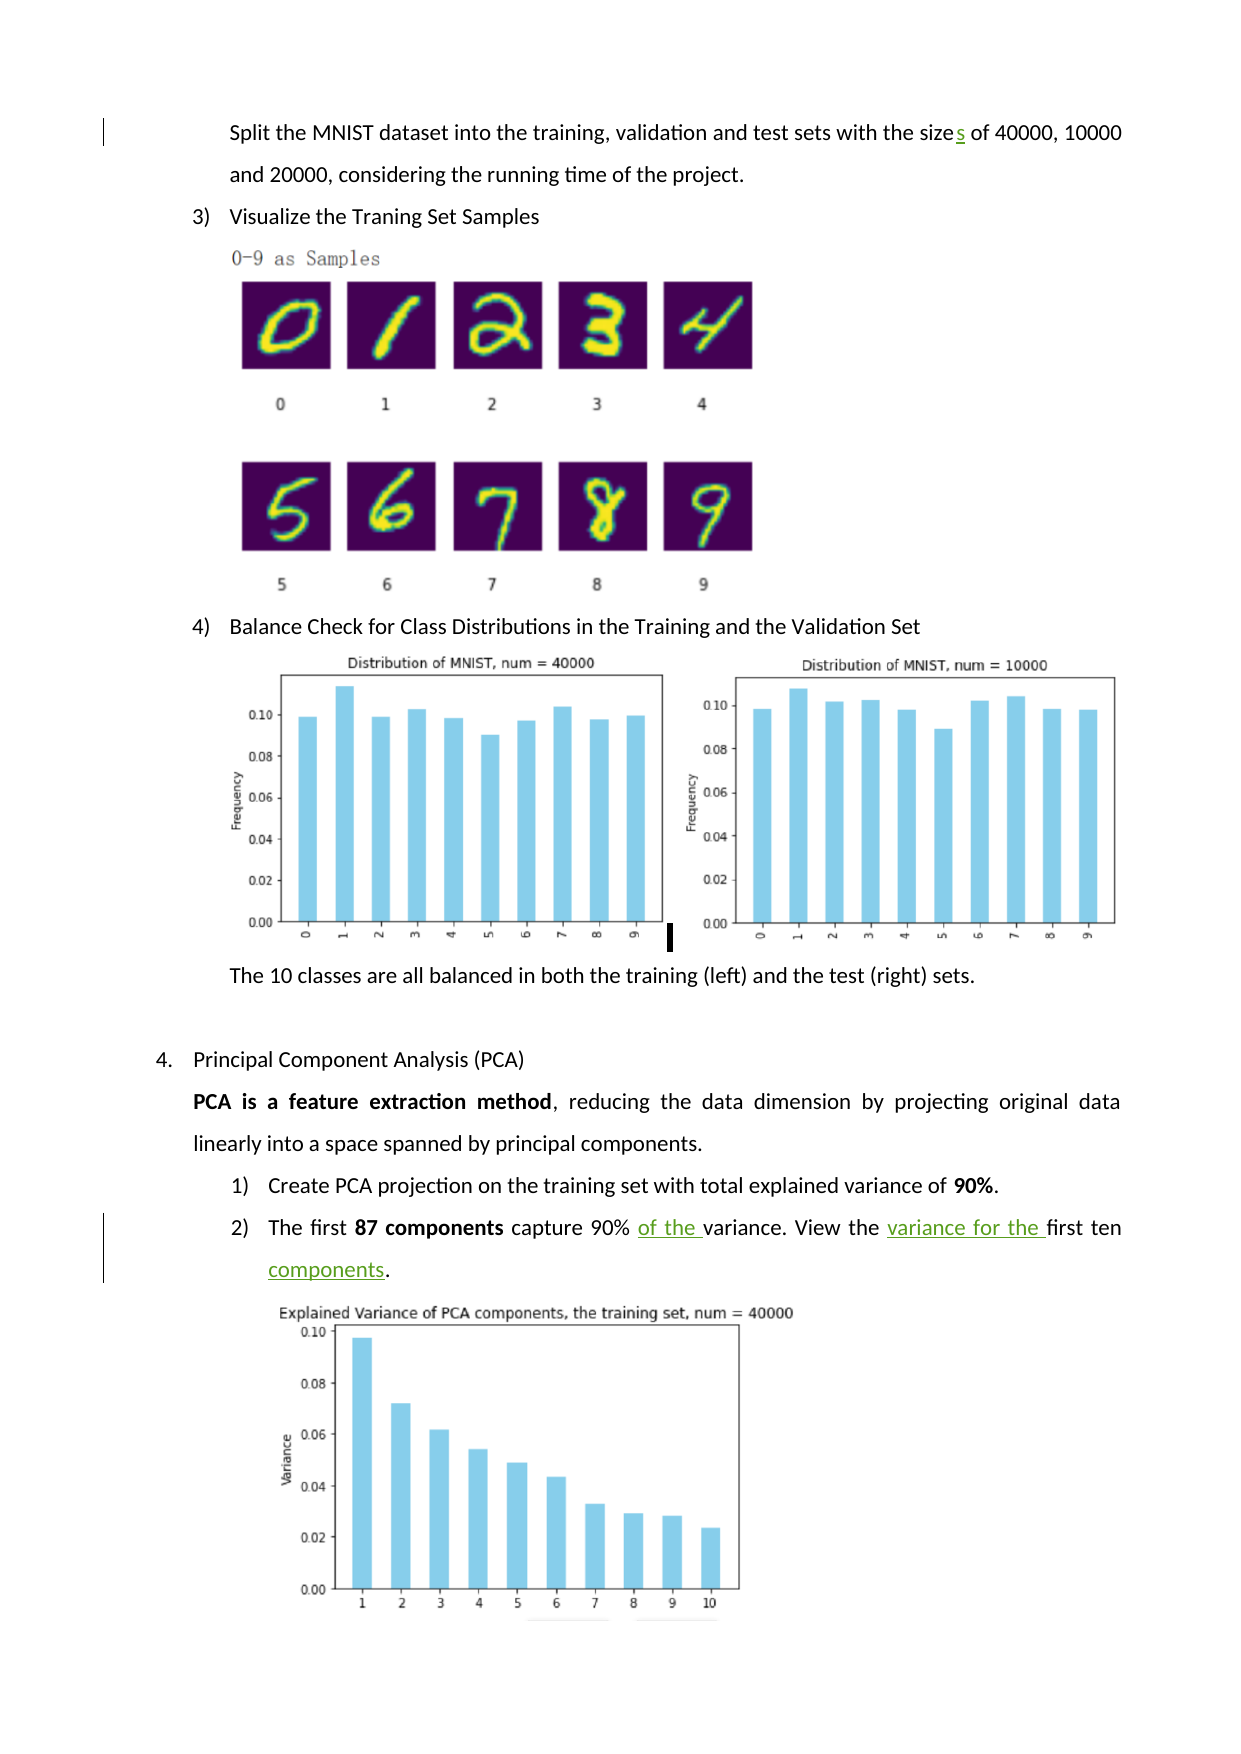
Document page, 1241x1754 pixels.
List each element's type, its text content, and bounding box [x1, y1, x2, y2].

list Create PCA projection on the training set with total explained variance of 90%. [231, 1171, 1122, 1199]
list Visualize the Traning Set Samples [192, 202, 1122, 230]
list The first 87 components capture 90% variance. View the first ten. [231, 1213, 1122, 1283]
picture [268, 1296, 800, 1621]
list The 10 classes are all balanced in both the training (left) and the test (right) sets. [229, 961, 1122, 989]
picture [229, 244, 761, 599]
list Principal Component Analysis (PCA) [156, 1045, 1122, 1073]
list PCA is a feature extraction method, reducing the data dimension by projecting original data linearly into a space spanned by principal components. [193, 1087, 1122, 1157]
list Split the MNIST dataset into the training, validation and test sets with the size of 40000, 10000 and 20000, considering the running time of the project. [229, 118, 1122, 188]
picture [673, 654, 1121, 947]
picture [229, 654, 668, 947]
list Balance Check for Class Distributions in the Training and the Validation Set [192, 612, 1122, 640]
